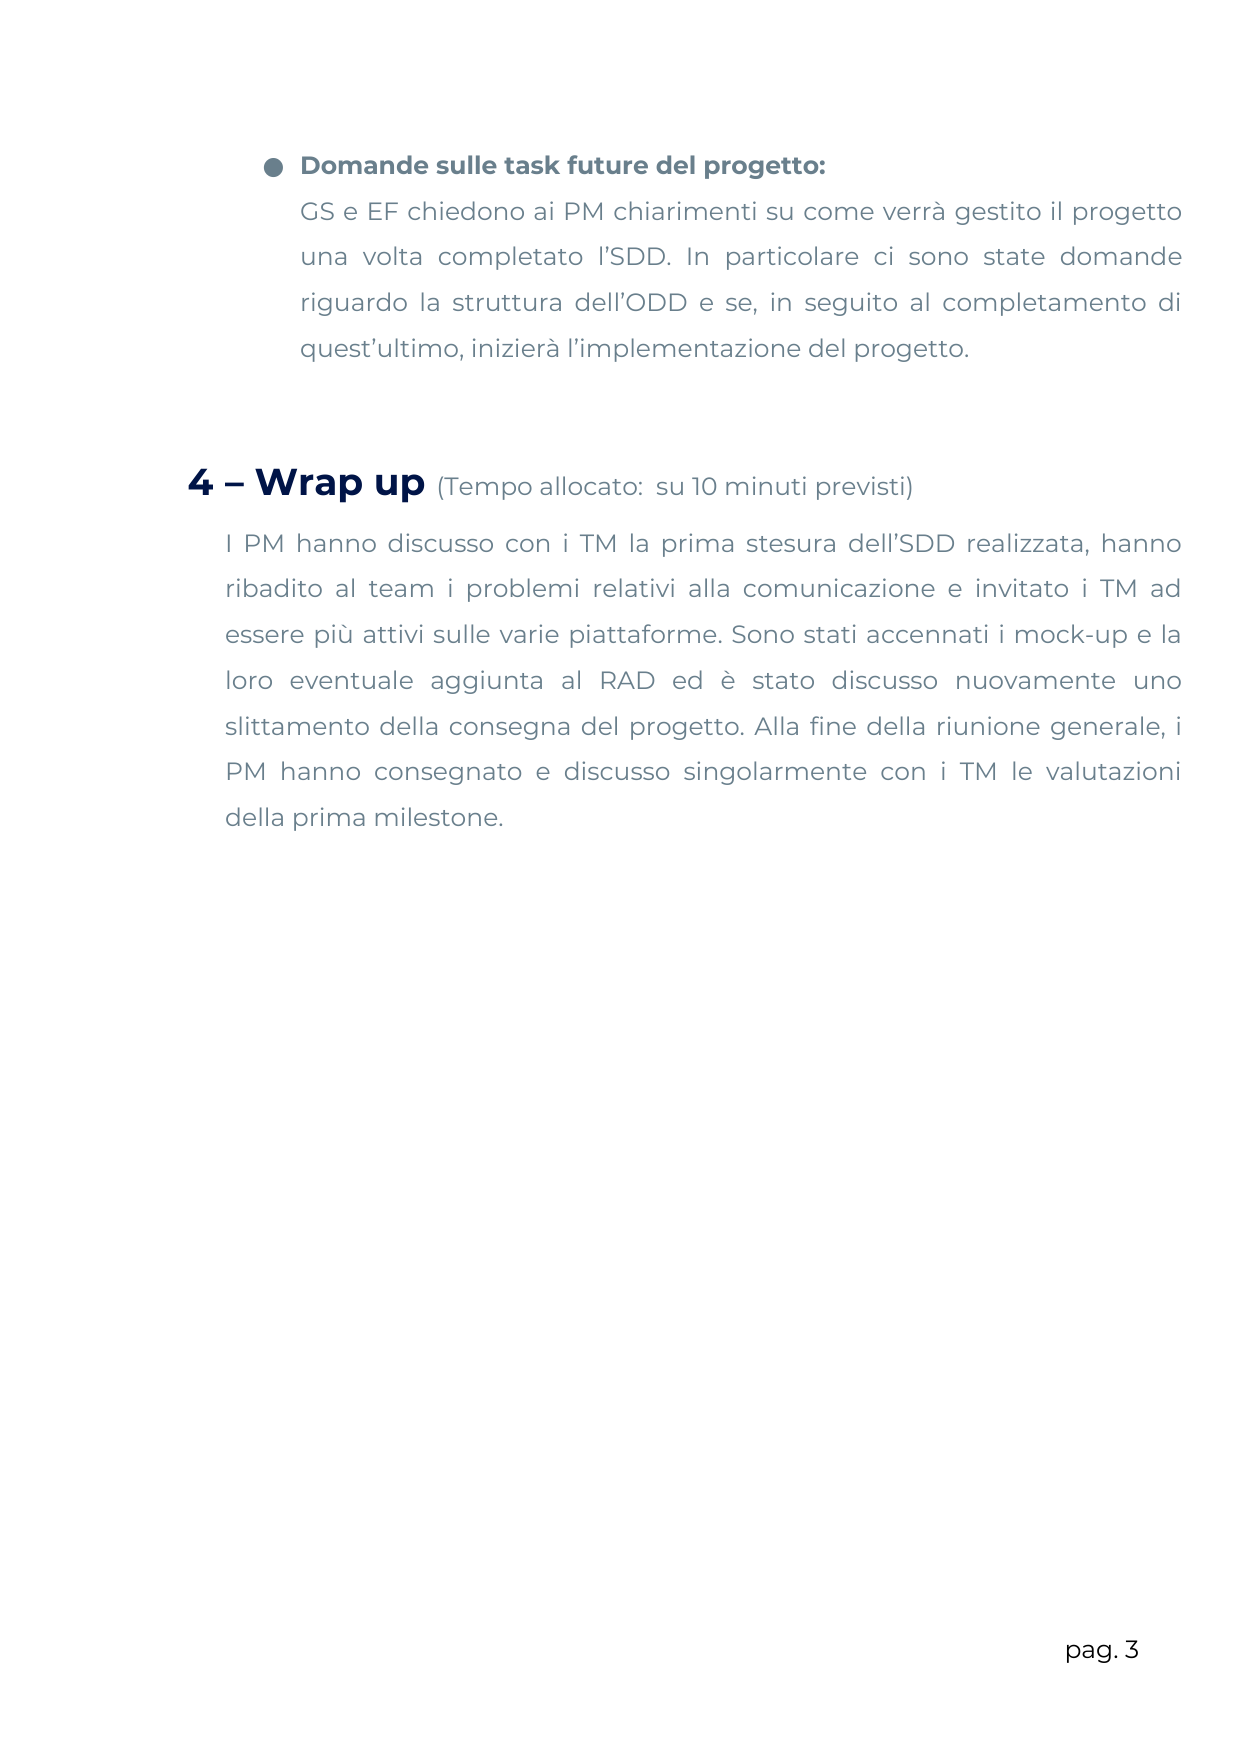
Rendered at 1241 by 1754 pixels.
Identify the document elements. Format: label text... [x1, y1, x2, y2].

list Domande sulle task future del progetto: [262, 150, 1183, 181]
text I PM hanno discusso con i TM la prima stesura dell’SDD realizzata, hanno ribadito al team i problemi relativi alla comunicazione e invitato i TM ad essere più attivi sulle varie piattaforme. Sono stati accennati i mock-up e la loro eventuale aggiunta al RAD ed è stato discusso nuovamente uno slittamento della consegna del progetto. Alla fine della riunione generale, i PM hanno consegnato e discusso singolarmente con i TM le valutazioni della prima milestone. [225, 528, 1183, 833]
text GS e EF chiedono ai PM chiarimenti su come verrà gestito il progetto una volta completato l’SDD. In particolare ci sono state domande riguardo la struttura dell’ODD e se, in seguito al completamento di quest’ultimo, inizierà l’implementazione del progetto. [300, 196, 1183, 363]
list – Wrap up (Tempo allocato: su 10 minuti previsti) [187, 459, 1183, 505]
